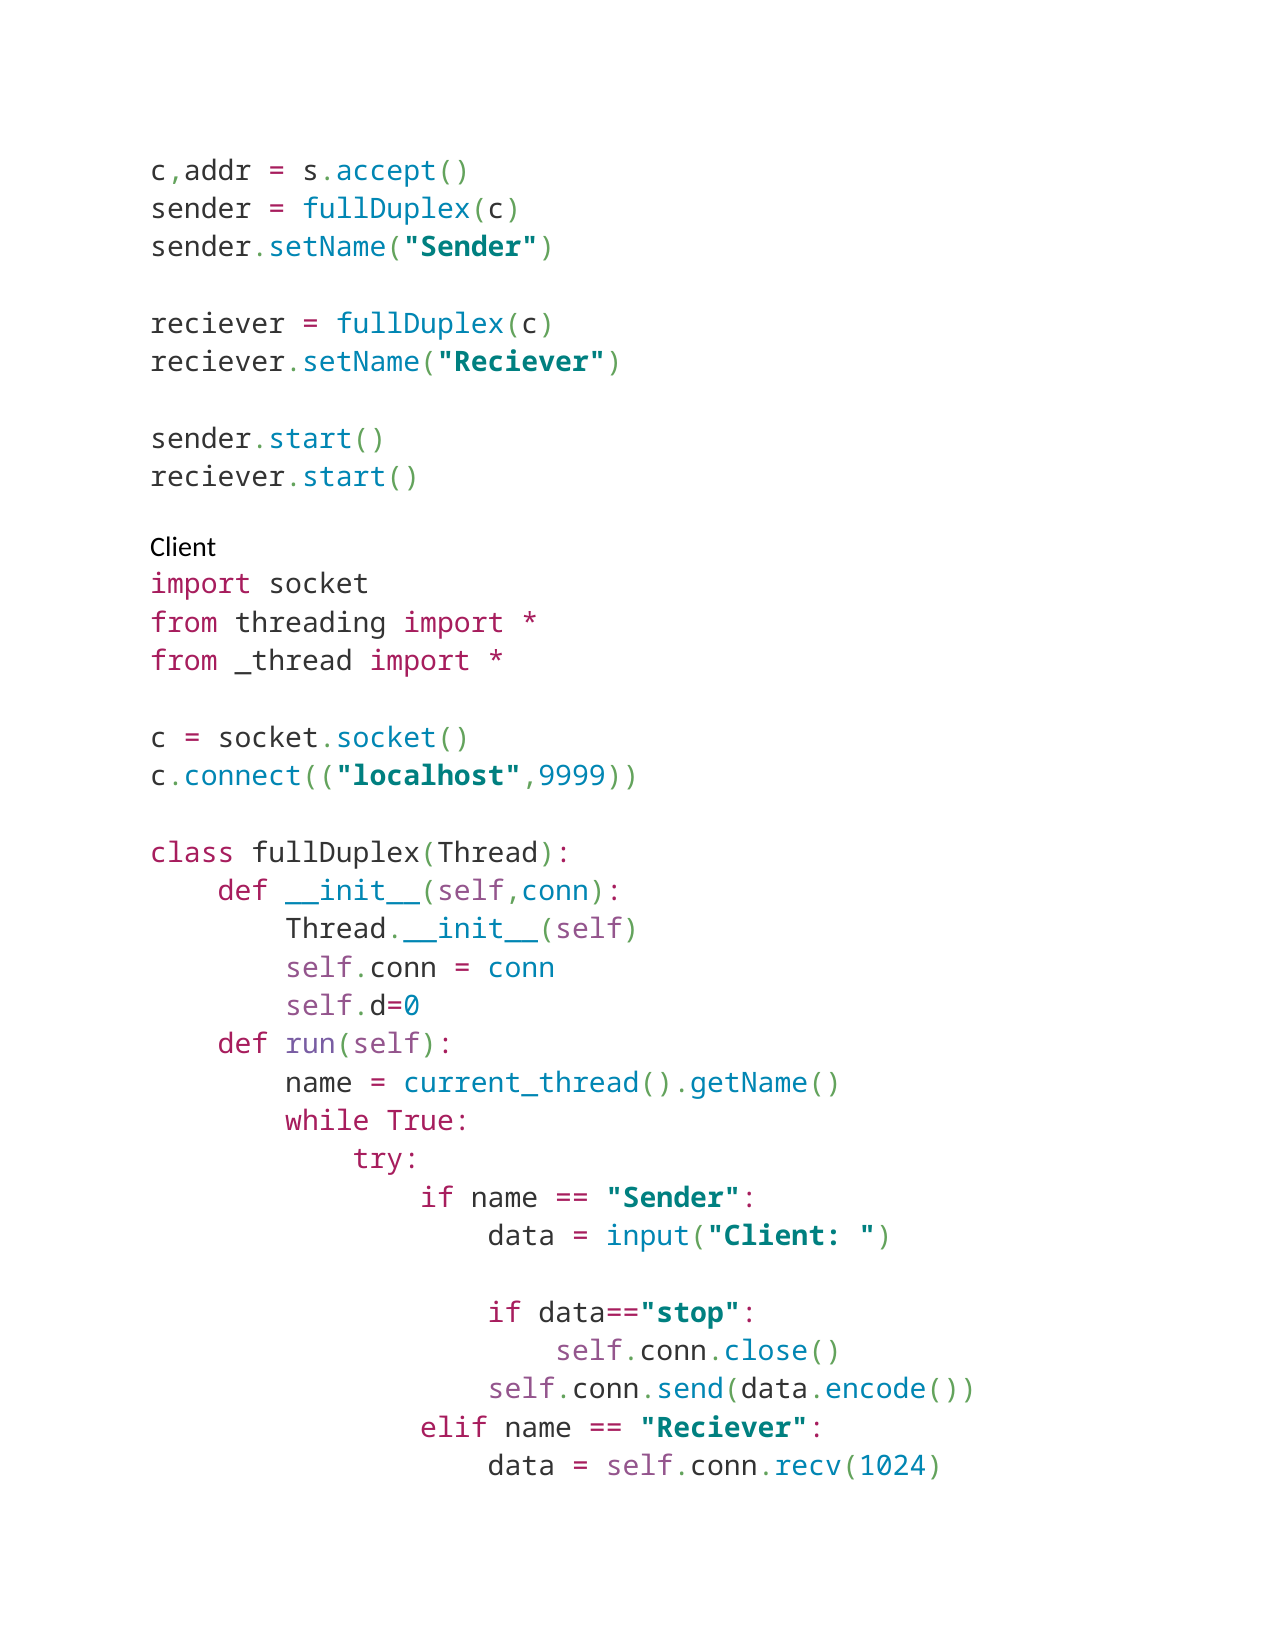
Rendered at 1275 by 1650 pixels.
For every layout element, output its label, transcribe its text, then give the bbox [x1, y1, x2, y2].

text Client [150, 529, 1125, 564]
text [150, 150, 1125, 495]
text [150, 564, 1125, 1484]
